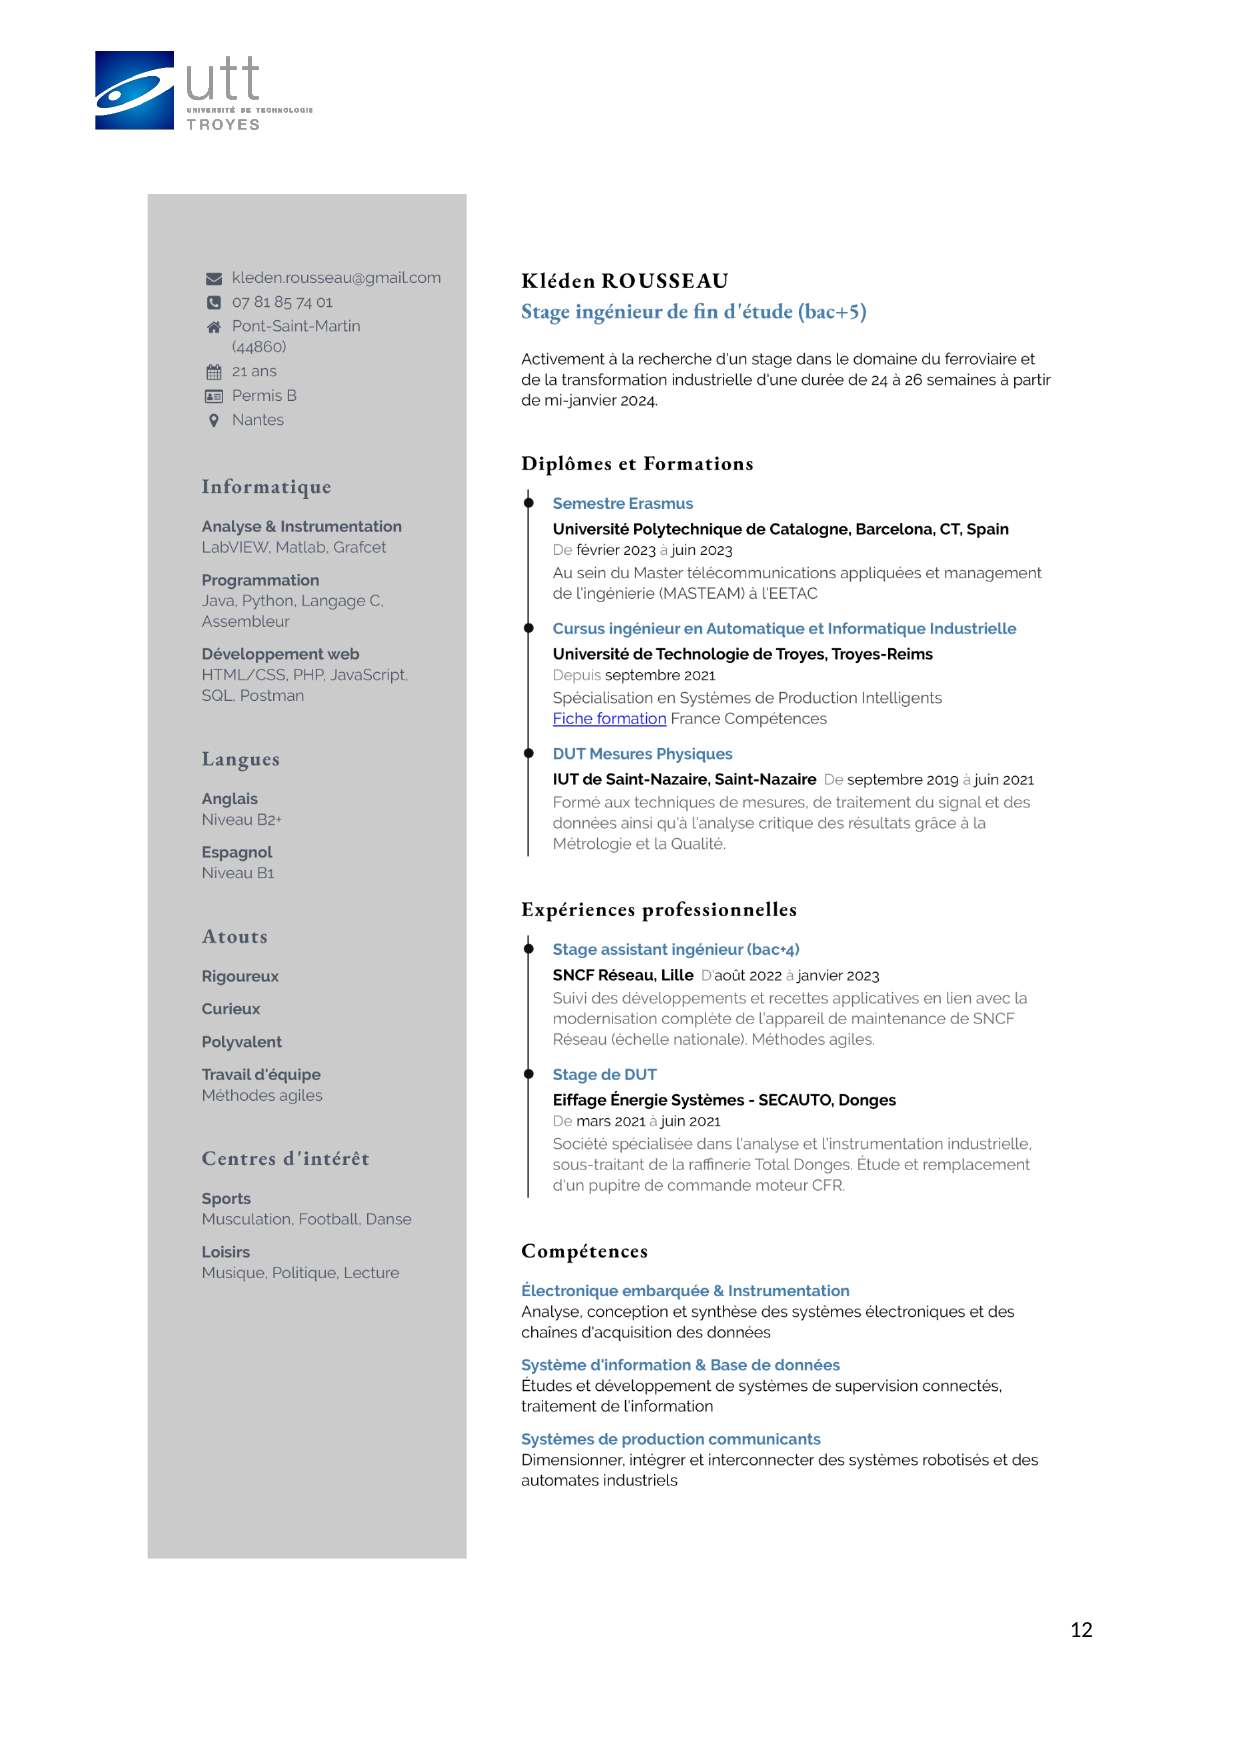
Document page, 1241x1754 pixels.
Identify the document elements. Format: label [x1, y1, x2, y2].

picture [147, 194, 1111, 1559]
picture [95, 51, 313, 130]
